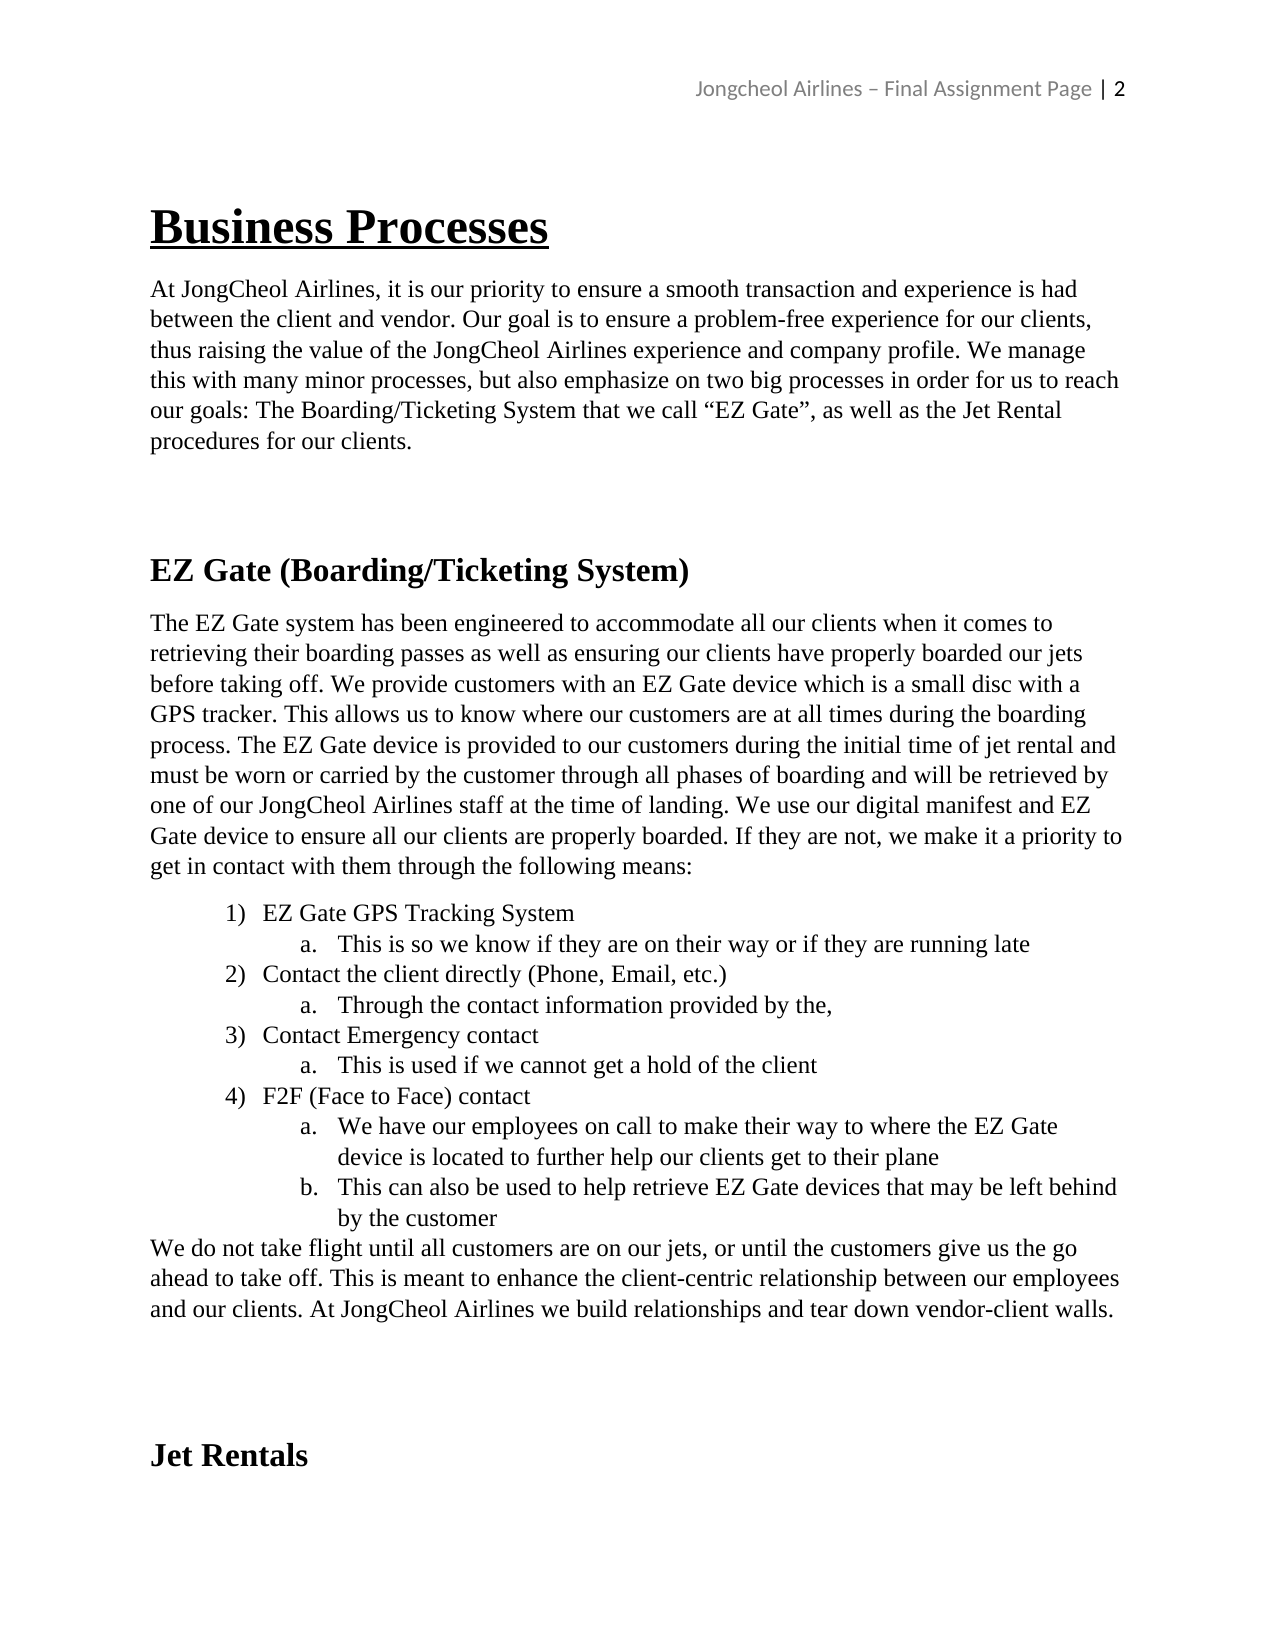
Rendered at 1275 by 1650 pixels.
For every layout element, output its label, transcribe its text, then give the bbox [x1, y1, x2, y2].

list Contact Emergency contact [225, 1020, 1125, 1049]
list Through the contact information provided by the, [300, 990, 1125, 1018]
text The EZ Gate system has been engineered to accommodate all our clients when it comes to retrieving their boarding passes as well as ensuring our clients have properly boarded our jets before taking off. We provide customers with an EZ Gate device which is a small disc with a GPS tracker. This allows us to know where our customers are at all times during the boarding process. The EZ Gate device is provided to our customers during the initial time of jet rental and must be worn or carried by the customer through all phases of boarding and will be retrieved by one of our JongCheol Airlines staff at the time of landing. We use our digital manifest and EZ Gate device to ensure all our clients are properly boarded. If they are not, we make it a priority to get in contact with them through the following means: [150, 608, 1125, 880]
text Business Processes [150, 196, 1125, 254]
text At JongCheol Airlines, it is our priority to ensure a smooth transaction and experience is had between the client and vendor. Our goal is to ensure a problem-free experience for our clients, thus raising the value of the JongCheol Airlines experience and company profile. We manage this with many minor processes, but also emphasize on two big processes in order for us to reach our goals: The Boarding/Ticketing System that we call “EZ Gate”, as well as the Jet Rental procedures for our clients. [150, 274, 1125, 455]
text Jet Rentals [150, 1435, 1125, 1473]
list We have our employees on call to make their way to where the EZ Gate device is located to further help our clients get to their plane [300, 1111, 1125, 1171]
text We do not take flight until all customers are on our jets, or until the customers give us the go ahead to take off. This is meant to enhance the client-centric relationship between our employees and our clients. At JongCheol Airlines we build relationships and tear down vendor-client walls. [150, 1233, 1125, 1323]
text EZ Gate (Boarding/Ticketing System) [150, 551, 1125, 589]
list This can also be used to help retrieve EZ Gate devices that may be left behind by the customer [300, 1172, 1125, 1231]
list This is so we know if they are on their way or if they are running late [300, 929, 1125, 958]
list Contact the client directly (Phone, Email, etc.) [225, 959, 1125, 988]
list This is used if we cannot get a hold of the client [300, 1051, 1125, 1079]
list EZ Gate GPS Tracking System [225, 898, 1125, 927]
list F2F (Face to Face) contact [225, 1081, 1125, 1110]
